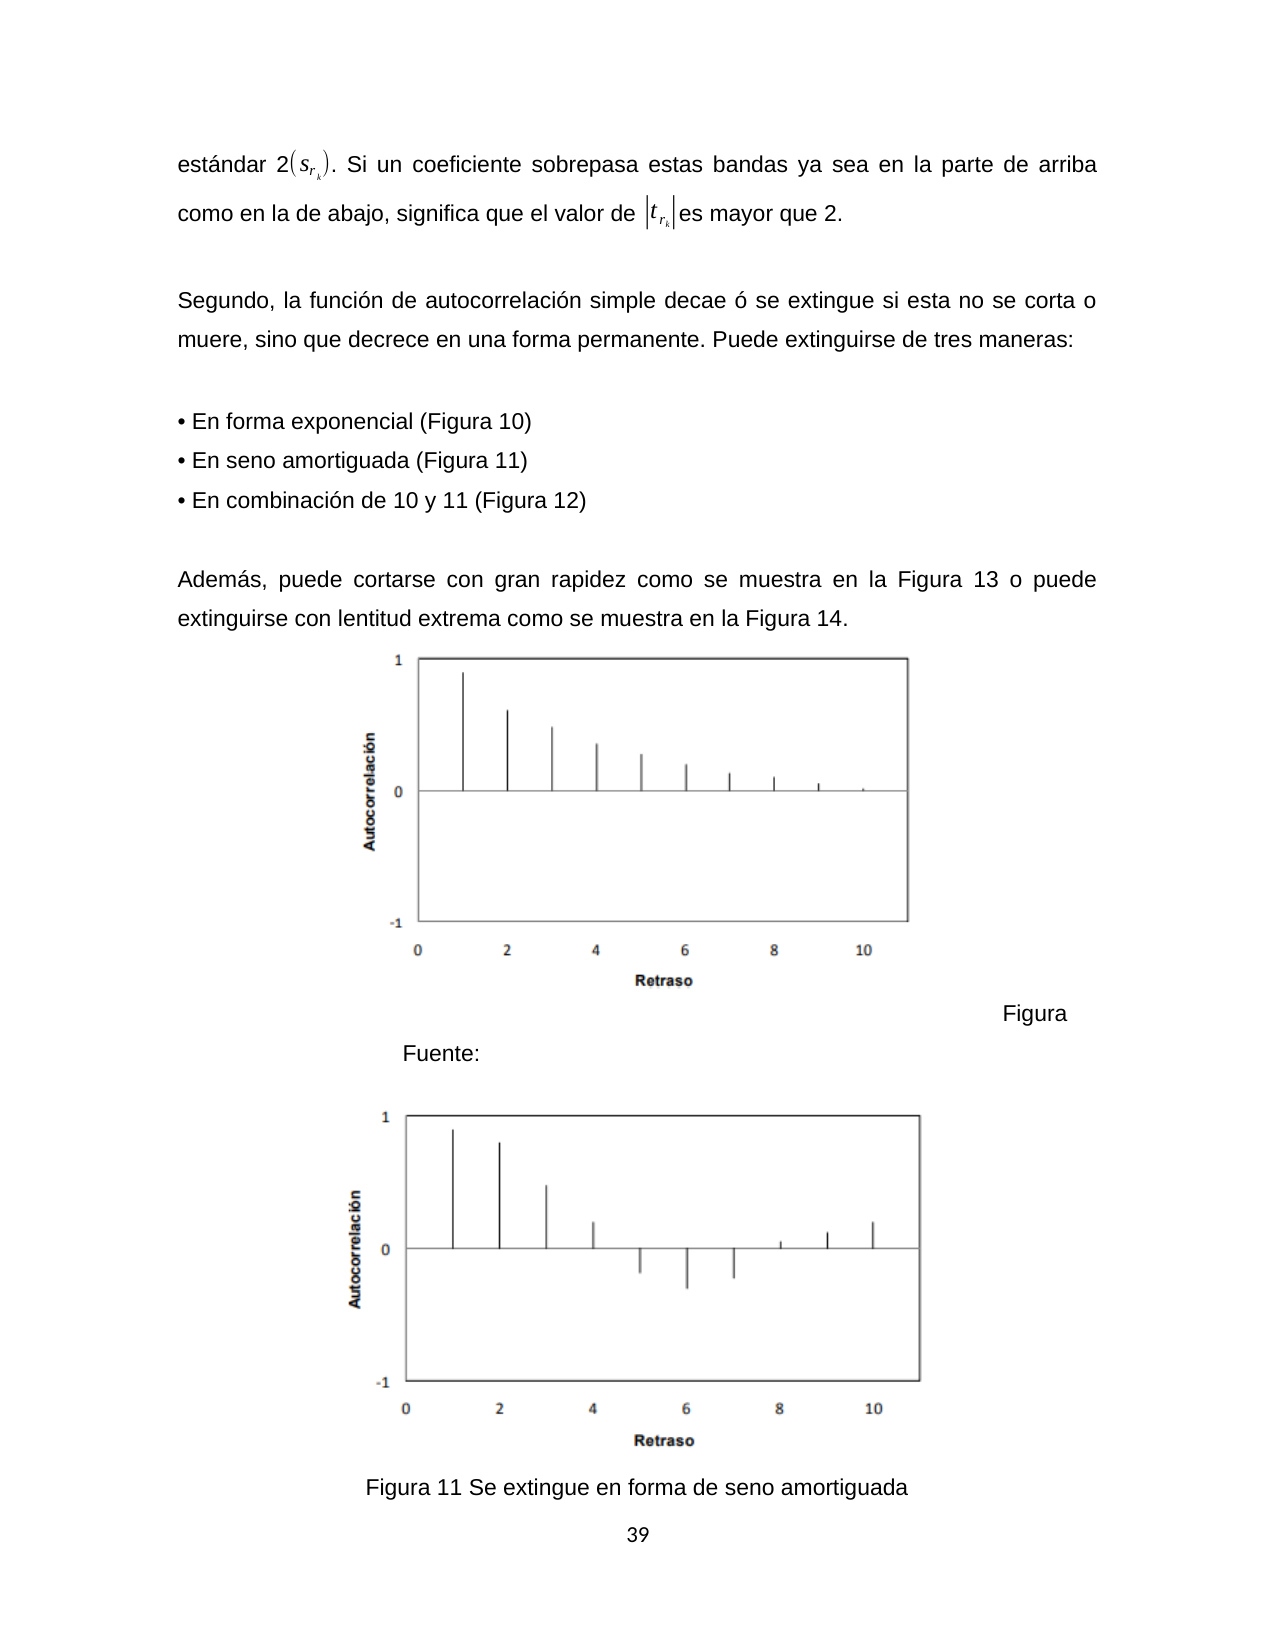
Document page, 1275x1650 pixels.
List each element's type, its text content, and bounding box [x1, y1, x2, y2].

text • En forma exponencial (Figura 10) [177, 408, 1098, 434]
text • En combinación de 10 y 11 (Figura 12) [177, 487, 1098, 513]
text Fuente: [177, 1039, 1098, 1066]
text Figura 10 Se extingue en forma exponencial [177, 1000, 1098, 1026]
text Además, puede cortarse con gran rapidez como se muestra en la Figura 13 o puede extinguirse con lentitud extrema como se muestra en la Figura 14. [177, 566, 1098, 632]
text Segundo, la función de autocorrelación simple decae ó se extingue si esta no se corta o muere, sino que decrece en una forma permanente. Puede extinguirse de tres maneras: [177, 287, 1098, 353]
picture [346, 1106, 924, 1449]
text • En seno amortiguada (Figura 11) [177, 447, 1098, 474]
text Figura 11 Se extingue en forma de seno amortiguada [177, 1474, 1098, 1500]
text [177, 148, 1098, 232]
picture [357, 646, 913, 989]
